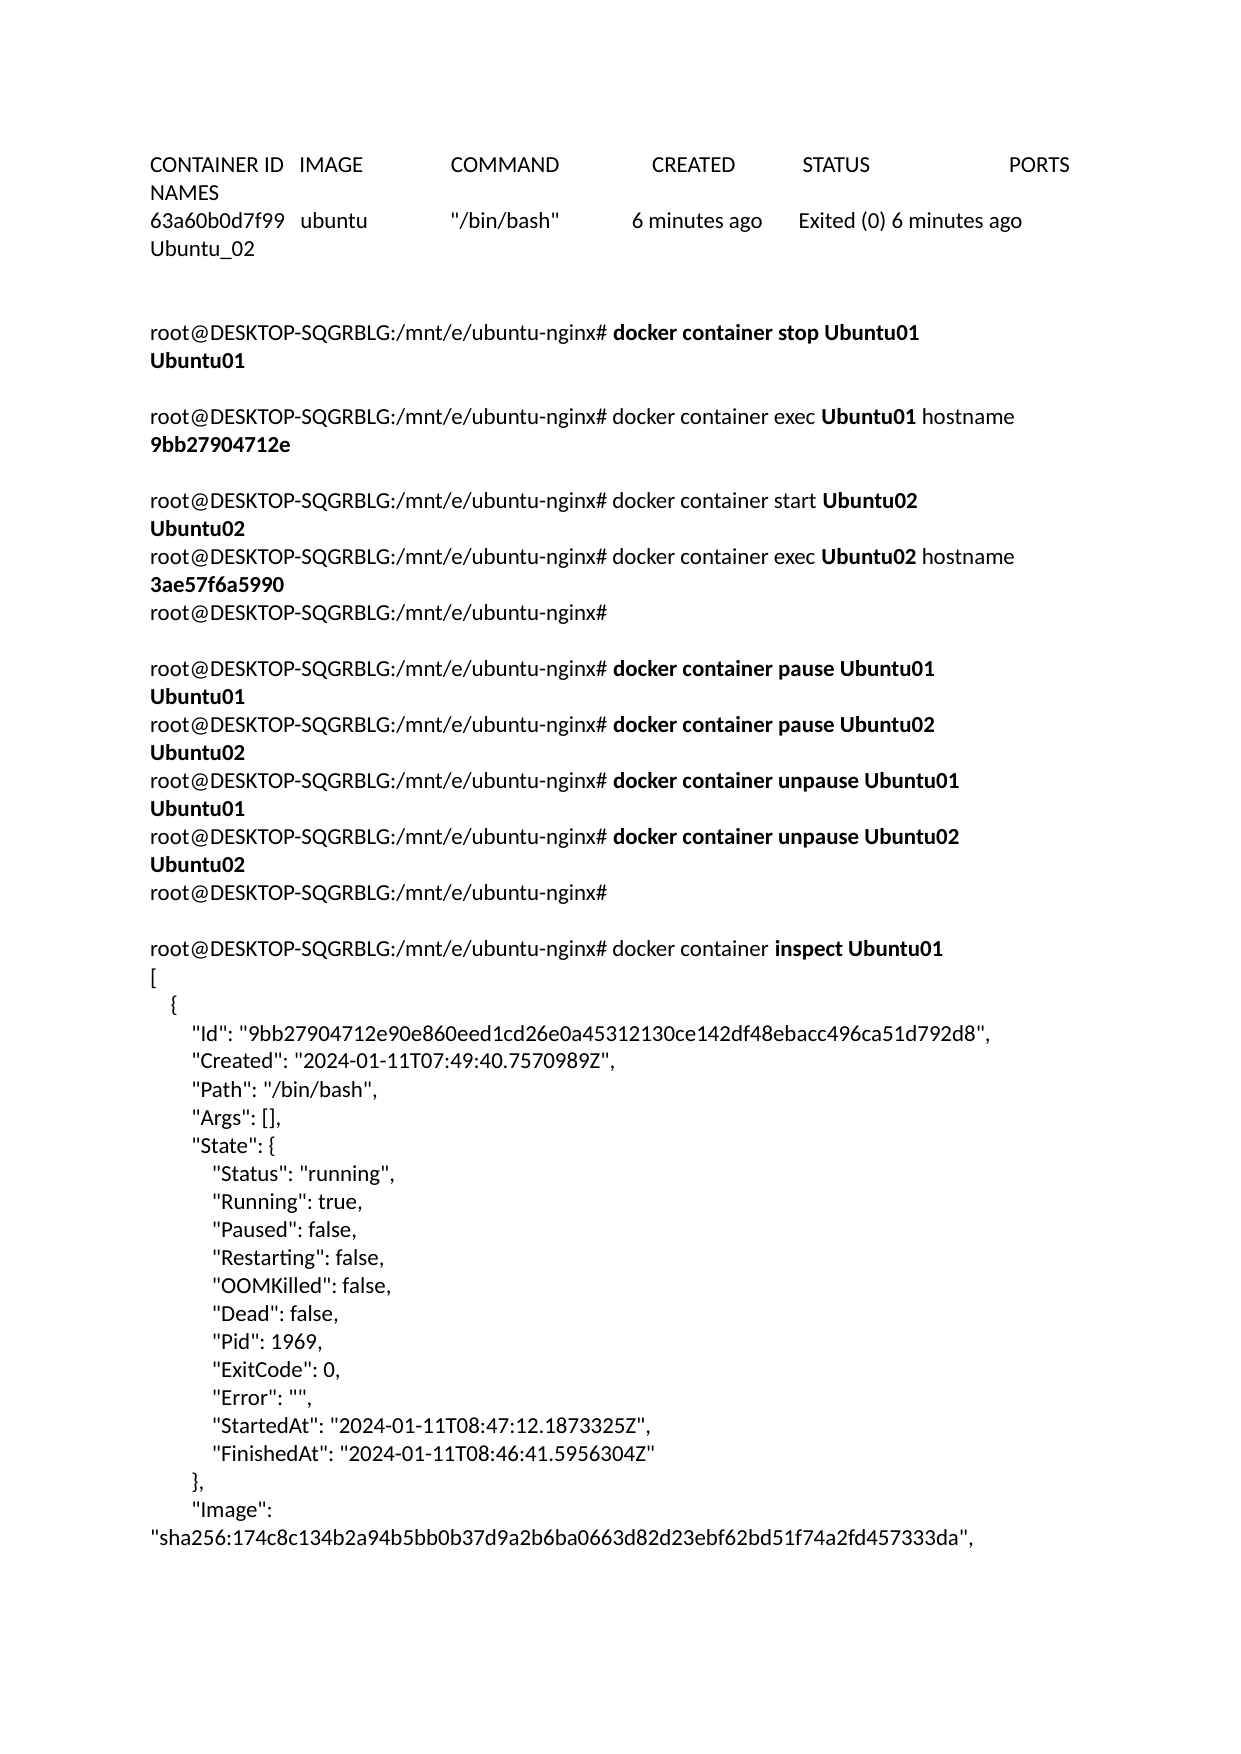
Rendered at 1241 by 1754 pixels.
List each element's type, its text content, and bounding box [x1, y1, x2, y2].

text CONTAINER ID IMAGE COMMAND CREATED STATUS PORTS NAMES [150, 150, 1090, 206]
text "ExitCode": 0, [150, 1355, 1090, 1383]
text "Image": "sha256:174c8c134b2a94b5bb0b37d9a2b6ba0663d82d23ebf62bd51f74a2fd457333da", [150, 1495, 1090, 1551]
text "Pid": 1969, [150, 1327, 1090, 1355]
text { [150, 991, 1090, 1019]
text "FinishedAt": "2024-01-11T08:46:41.5956304Z" [150, 1439, 1090, 1467]
text "Status": "running", [150, 1159, 1090, 1187]
text "Running": true, [150, 1187, 1090, 1215]
text Ubuntu02 [150, 738, 1090, 766]
text "Id": "9bb27904712e90e860eed1cd26e0a45312130ce142df48ebacc496ca51d792d8", [150, 1019, 1090, 1047]
text "Args": [], [150, 1103, 1090, 1131]
text }, [150, 1467, 1090, 1495]
text root@DESKTOP-SQGRBLG:/mnt/e/ubuntu-nginx# docker container pause Ubuntu01 [150, 654, 1090, 682]
text root@DESKTOP-SQGRBLG:/mnt/e/ubuntu-nginx# docker container inspect Ubuntu01 [150, 934, 1090, 963]
text "Dead": false, [150, 1299, 1090, 1327]
text "State": { [150, 1131, 1090, 1159]
text Ubuntu01 [150, 682, 1090, 710]
text "Path": "/bin/bash", [150, 1075, 1090, 1103]
text root@DESKTOP-SQGRBLG:/mnt/e/ubuntu-nginx# docker container exec Ubuntu01 hostname [150, 402, 1090, 430]
text 3ae57f6a5990 [150, 570, 1090, 598]
text "Paused": false, [150, 1215, 1090, 1243]
text Ubuntu02 [150, 514, 1090, 542]
text "Created": "2024-01-11T07:49:40.7570989Z", [150, 1047, 1090, 1075]
text root@DESKTOP-SQGRBLG:/mnt/e/ubuntu-nginx# docker container stop Ubuntu01 [150, 318, 1090, 346]
text "OOMKilled": false, [150, 1271, 1090, 1299]
text "Restarting": false, [150, 1243, 1090, 1271]
text root@DESKTOP-SQGRBLG:/mnt/e/ubuntu-nginx# docker container start Ubuntu02 [150, 486, 1090, 514]
text 9bb27904712e [150, 430, 1090, 458]
text Ubuntu01 [150, 346, 1090, 374]
text root@DESKTOP-SQGRBLG:/mnt/e/ubuntu-nginx# docker container unpause Ubuntu02 [150, 822, 1090, 851]
text Ubuntu02 [150, 851, 1090, 878]
text [ [150, 963, 1090, 991]
text "StartedAt": "2024-01-11T08:47:12.1873325Z", [150, 1411, 1090, 1439]
text 63a60b0d7f99 ubuntu "/bin/bash" 6 minutes ago Exited (0) 6 minutes ago Ubuntu_02 [150, 206, 1090, 262]
text root@DESKTOP-SQGRBLG:/mnt/e/ubuntu-nginx# docker container unpause Ubuntu01 [150, 766, 1090, 794]
text root@DESKTOP-SQGRBLG:/mnt/e/ubuntu-nginx# [150, 598, 1090, 626]
text root@DESKTOP-SQGRBLG:/mnt/e/ubuntu-nginx# [150, 878, 1090, 907]
text root@DESKTOP-SQGRBLG:/mnt/e/ubuntu-nginx# docker container exec Ubuntu02 hostname [150, 542, 1090, 570]
text "Error": "", [150, 1383, 1090, 1411]
text Ubuntu01 [150, 794, 1090, 822]
text root@DESKTOP-SQGRBLG:/mnt/e/ubuntu-nginx# docker container pause Ubuntu02 [150, 710, 1090, 738]
